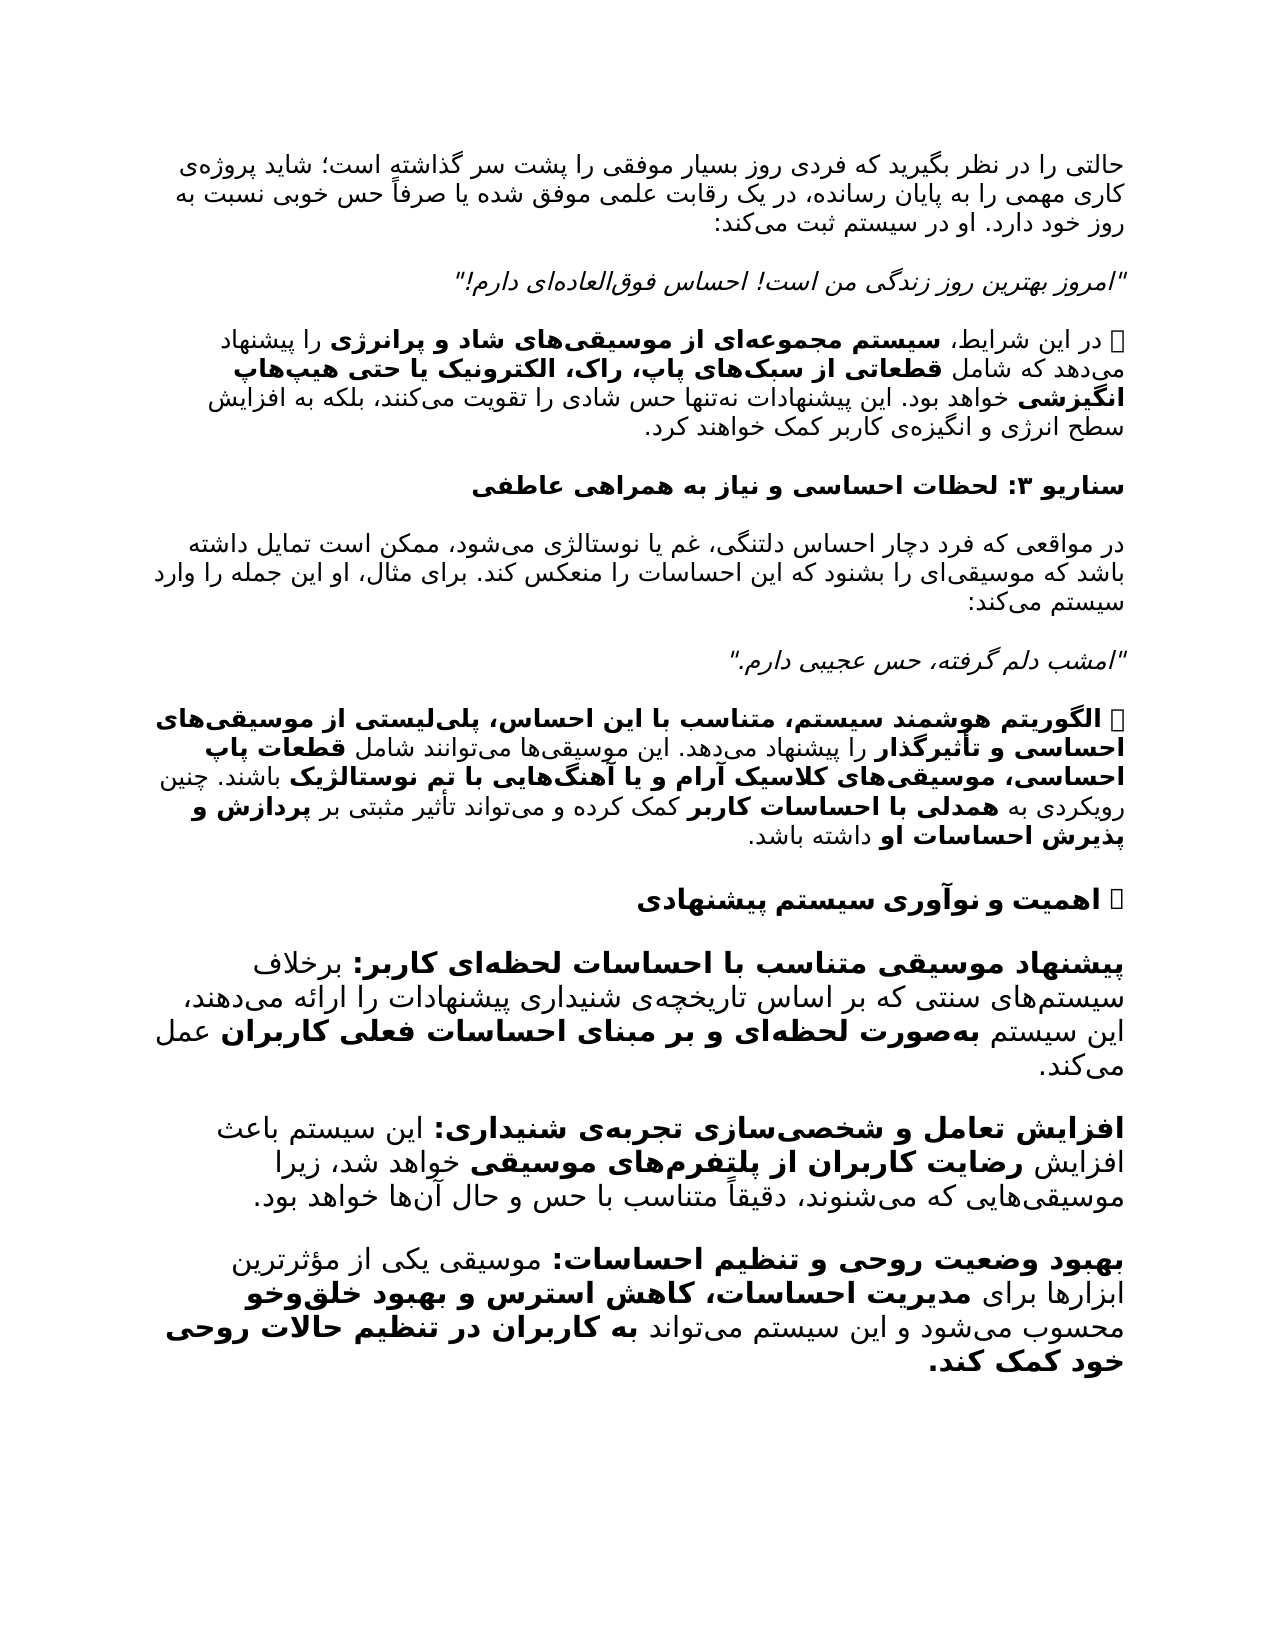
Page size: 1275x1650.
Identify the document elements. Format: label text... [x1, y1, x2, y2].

text حالتی را در نظر بگیرید که فردی روز بسیار موفقی را پشت سر گذاشته است؛ شاید پروژه‌ی کاری مهمی را به پایان رسانده، در یک رقابت علمی موفق شده یا صرفاً حس خوبی نسبت به روز خود دارد. او در سیستم ثبت می‌کند: [150, 150, 1125, 237]
text 🚀 اهمیت و نوآوری سیستم پیشنهادی [150, 879, 1125, 917]
text 🔹 الگوریتم هوشمند سیستم، متناسب با این احساس، پلی‌لیستی از موسیقی‌های احساسی و تأثیرگذار را پیشنهاد می‌دهد. این موسیقی‌ها می‌توانند شامل قطعات پاپ احساسی، موسیقی‌های کلاسیک آرام و یا آهنگ‌هایی با تم نوستالژیک باشند. چنین رویکردی به همدلی با احساسات کاربر کمک کرده و می‌تواند تأثیر مثبتی بر پردازش و پذیرش احساسات او داشته باشد. [150, 704, 1125, 850]
text "امروز بهترین روز زندگی من است! احساس فوق‌العاده‌ای دارم!" [150, 267, 1125, 296]
text سناریو ۳: لحظات احساسی و نیاز به همراهی عاطفی [150, 471, 1125, 500]
text 🔹 در این شرایط، سیستم مجموعه‌ای از موسیقی‌های شاد و پرانرژی را پیشنهاد می‌دهد که شامل قطعاتی از سبک‌های پاپ، راک، الکترونیک یا حتی هیپ‌هاپ انگیزشی خواهد بود. این پیشنهادات نه‌تنها حس شادی را تقویت می‌کنند، بلکه به افزایش سطح انرژی و انگیزه‌ی کاربر کمک خواهند کرد. [150, 325, 1125, 442]
text افزایش تعامل و شخصی‌سازی تجربه‌ی شنیداری: این سیستم باعث افزایش رضایت کاربران از پلتفرم‌های موسیقی خواهد شد، زیرا موسیقی‌هایی که می‌شنوند، دقیقاً متناسب با حس و حال آن‌ها خواهد بود. [150, 1112, 1125, 1213]
text در مواقعی که فرد دچار احساس دلتنگی، غم یا نوستالژی می‌شود، ممکن است تمایل داشته باشد که موسیقی‌ای را بشنود که این احساسات را منعکس کند. برای مثال، او این جمله را وارد سیستم می‌کند: [150, 529, 1125, 617]
text "امشب دلم گرفته، حس عجیبی دارم." [150, 646, 1125, 675]
text بهبود وضعیت روحی و تنظیم احساسات: موسیقی یکی از مؤثرترین ابزارها برای مدیریت احساسات، کاهش استرس و بهبود خلق‌وخو محسوب می‌شود و این سیستم می‌تواند به کاربران در تنظیم حالات روحی خود کمک کند. [150, 1243, 1125, 1378]
text پیشنهاد موسیقی متناسب با احساسات لحظه‌ای کاربر: برخلاف سیستم‌های سنتی که بر اساس تاریخچه‌ی شنیداری پیشنهادات را ارائه می‌دهند، این سیستم به‌صورت لحظه‌ای و بر مبنای احساسات فعلی کاربران عمل می‌کند. [150, 947, 1125, 1082]
